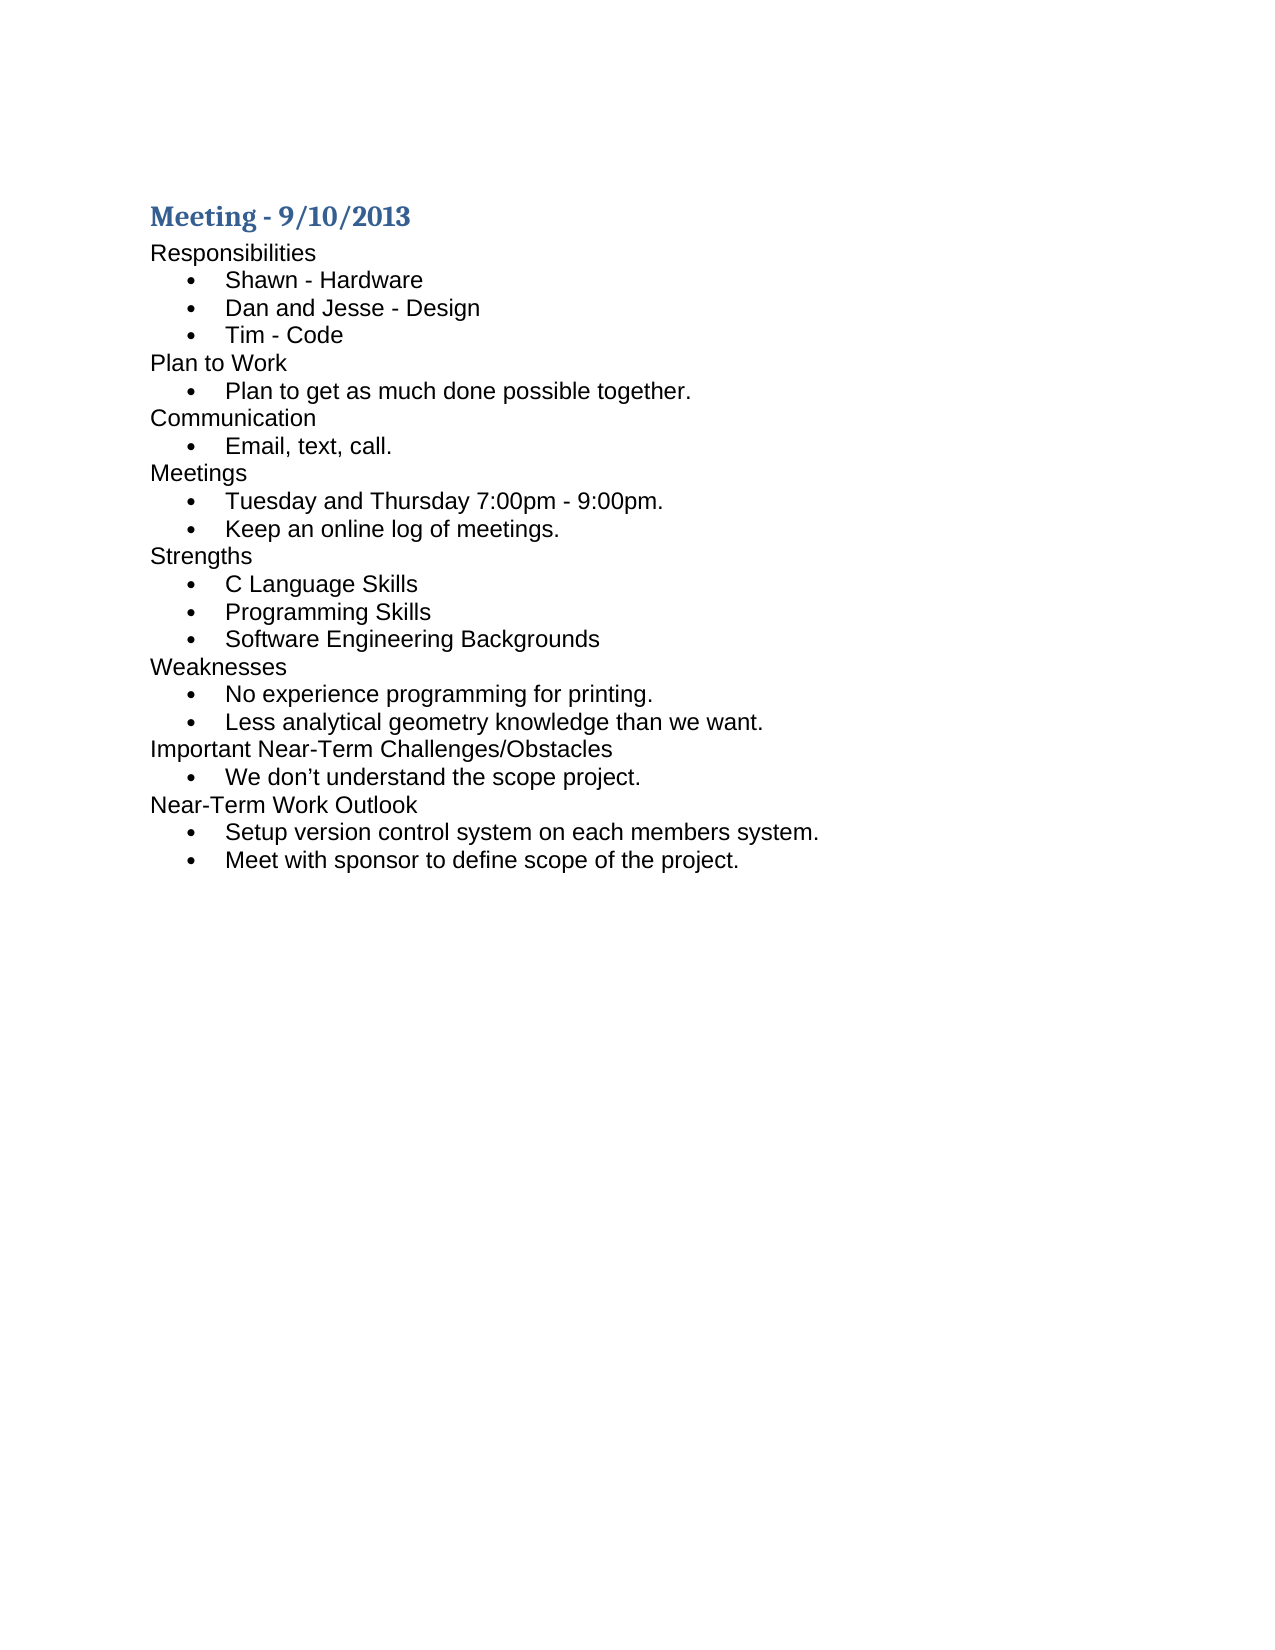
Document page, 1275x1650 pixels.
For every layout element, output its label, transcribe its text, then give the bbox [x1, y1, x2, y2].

text Near-Term Work Outlook [150, 791, 1125, 818]
text Strengths [150, 542, 1125, 570]
list Setup version control system on each members system. [187, 818, 1125, 846]
list No experience programming for printing. [187, 680, 1125, 708]
text Meetings [150, 459, 1125, 487]
text Communication [150, 404, 1125, 432]
list Email, text, call. [187, 432, 1125, 459]
text Responsibilities [150, 238, 1125, 266]
list Less analytical geometry knowledge than we want. [187, 708, 1125, 735]
list Tim - Code [187, 321, 1125, 349]
text Important Near-Term Challenges/Obstacles [150, 735, 1125, 763]
subtitle Meeting - 9/10/2013 [150, 200, 1125, 233]
list We don’t understand the scope project. [187, 763, 1125, 791]
list Plan to get as much done possible together. [187, 377, 1125, 404]
list Software Engineering Backgrounds [187, 625, 1125, 653]
list Shawn - Hardware [187, 266, 1125, 294]
list Dan and Jesse - Design [187, 294, 1125, 321]
text Plan to Work [150, 349, 1125, 377]
list Keep an online log of meetings. [187, 514, 1125, 542]
list Tuesday and Thursday 7:00pm - 9:00pm. [187, 487, 1125, 514]
text Weaknesses [150, 653, 1125, 680]
list Meet with sponsor to define scope of the project. [187, 846, 1125, 873]
list Programming Skills [187, 597, 1125, 625]
list C Language Skills [187, 570, 1125, 597]
